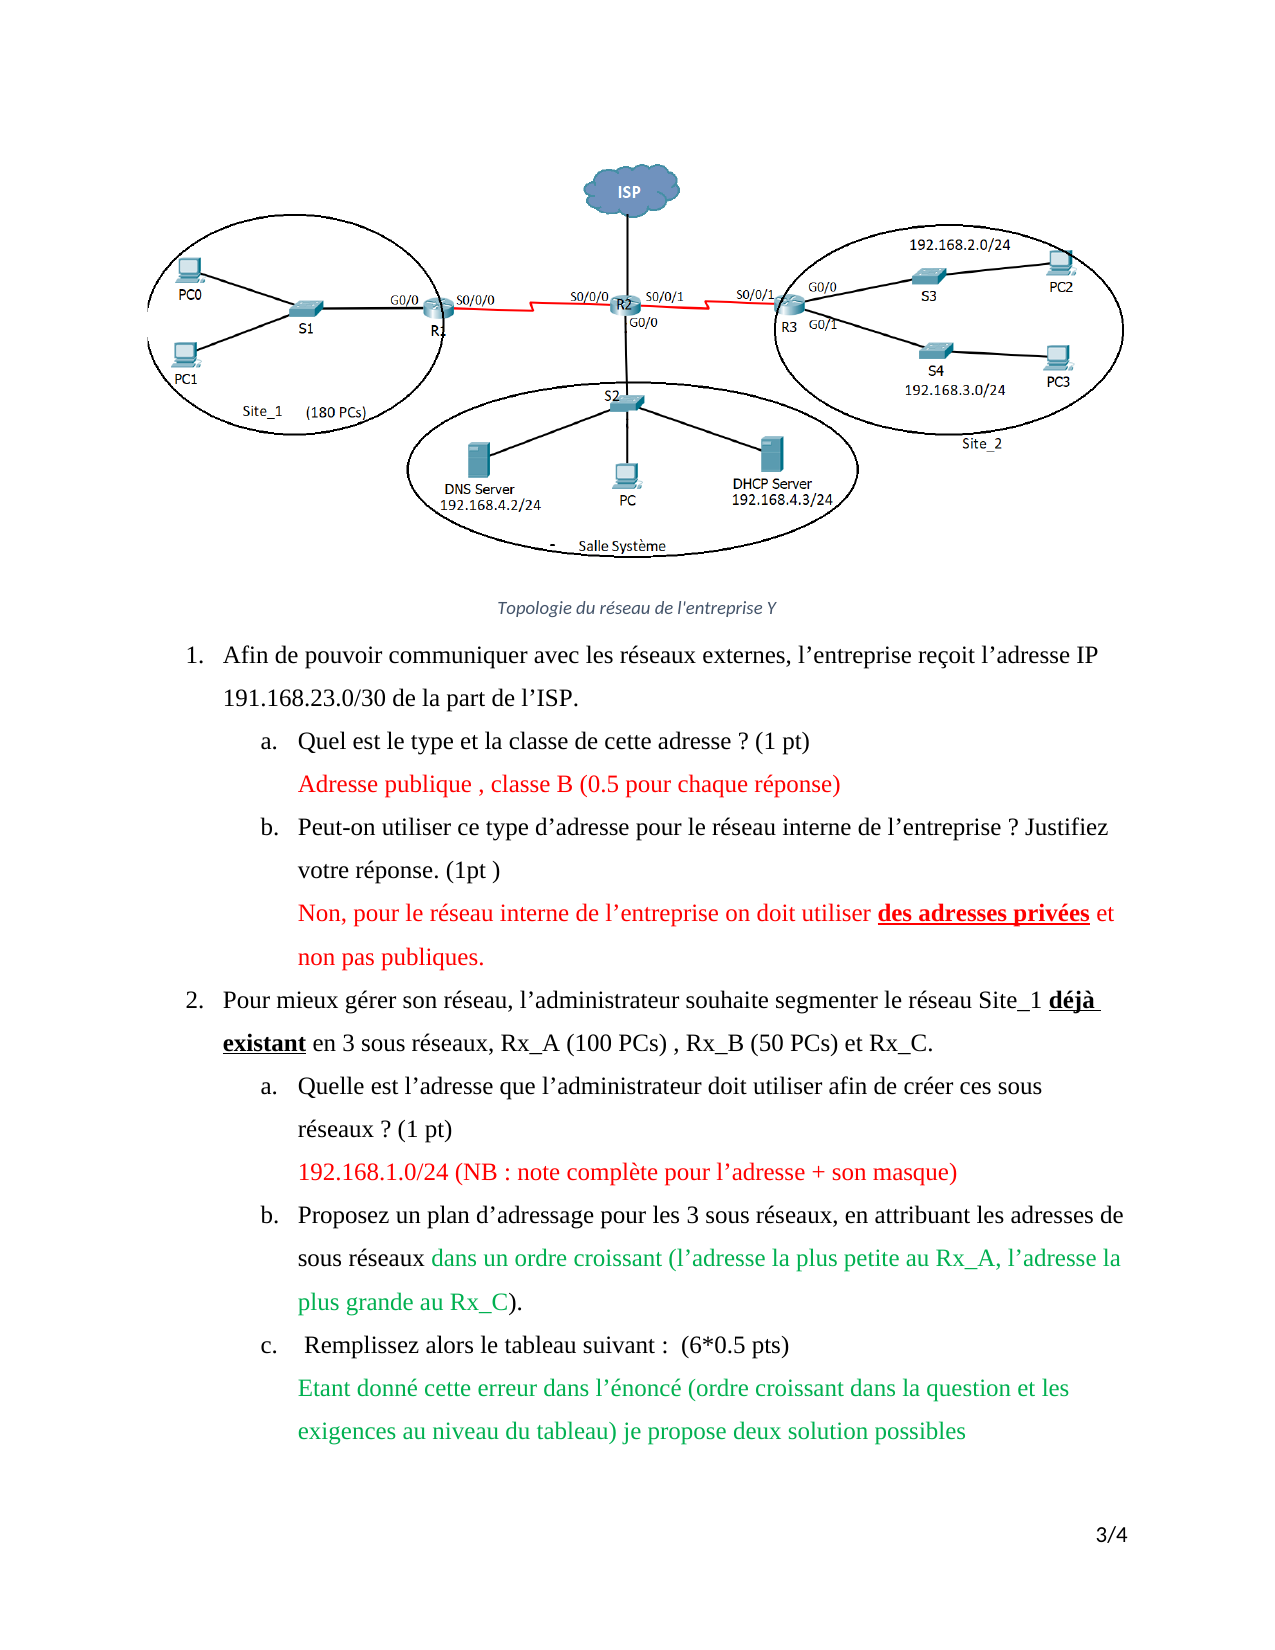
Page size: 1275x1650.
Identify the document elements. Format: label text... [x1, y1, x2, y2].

list Remplissez alors le tableau suivant : (6*0.5 pts) [260, 1330, 1127, 1358]
list Quel est le type et la classe de cette adresse ? (1 pt) [260, 726, 1127, 755]
list Quelle est l’adresse que l’administrateur doit utiliser afin de créer ces sous réseaux ? (1 pt) [260, 1071, 1127, 1143]
list Peut-on utiliser ce type d’adresse pour le réseau interne de l’entreprise ? Justifiez votre réponse. (1pt ) [260, 812, 1127, 884]
text Topologie du réseau de l'entreprise Y [148, 596, 1127, 619]
list Adresse publique , classe B (0.5 pour chaque réponse) [298, 769, 1127, 798]
list Afin de pouvoir communiquer avec les réseaux externes, l’entreprise reçoit l’adresse IP 191.168.23.0/30 de la part de l’ISP. [185, 640, 1127, 712]
picture [147, 147, 1128, 566]
list Non, pour le réseau interne de l’entreprise on doit utiliser des adresses privées et non pas publiques. [298, 898, 1127, 970]
list Etant donné cette erreur dans l’énoncé (ordre croissant dans la question et les exigences au niveau du tableau) je propose deux solution possibles [298, 1373, 1127, 1445]
list Pour mieux gérer son réseau, l’administrateur souhaite segmenter le réseau Site_1 déjà existant en 3 sous réseaux, Rx_A (100 PCs) , Rx_B (50 PCs) et Rx_C. [185, 985, 1127, 1057]
list 192.168.1.0/24 (NB : note complète pour l’adresse + son masque) [298, 1157, 1127, 1186]
list Proposez un plan d’adressage pour les 3 sous réseaux, en attribuant les adresses de sous réseaux dans un ordre croissant (l’adresse la plus petite au Rx_A, l’adresse la plus grande au Rx_C). [260, 1200, 1127, 1315]
